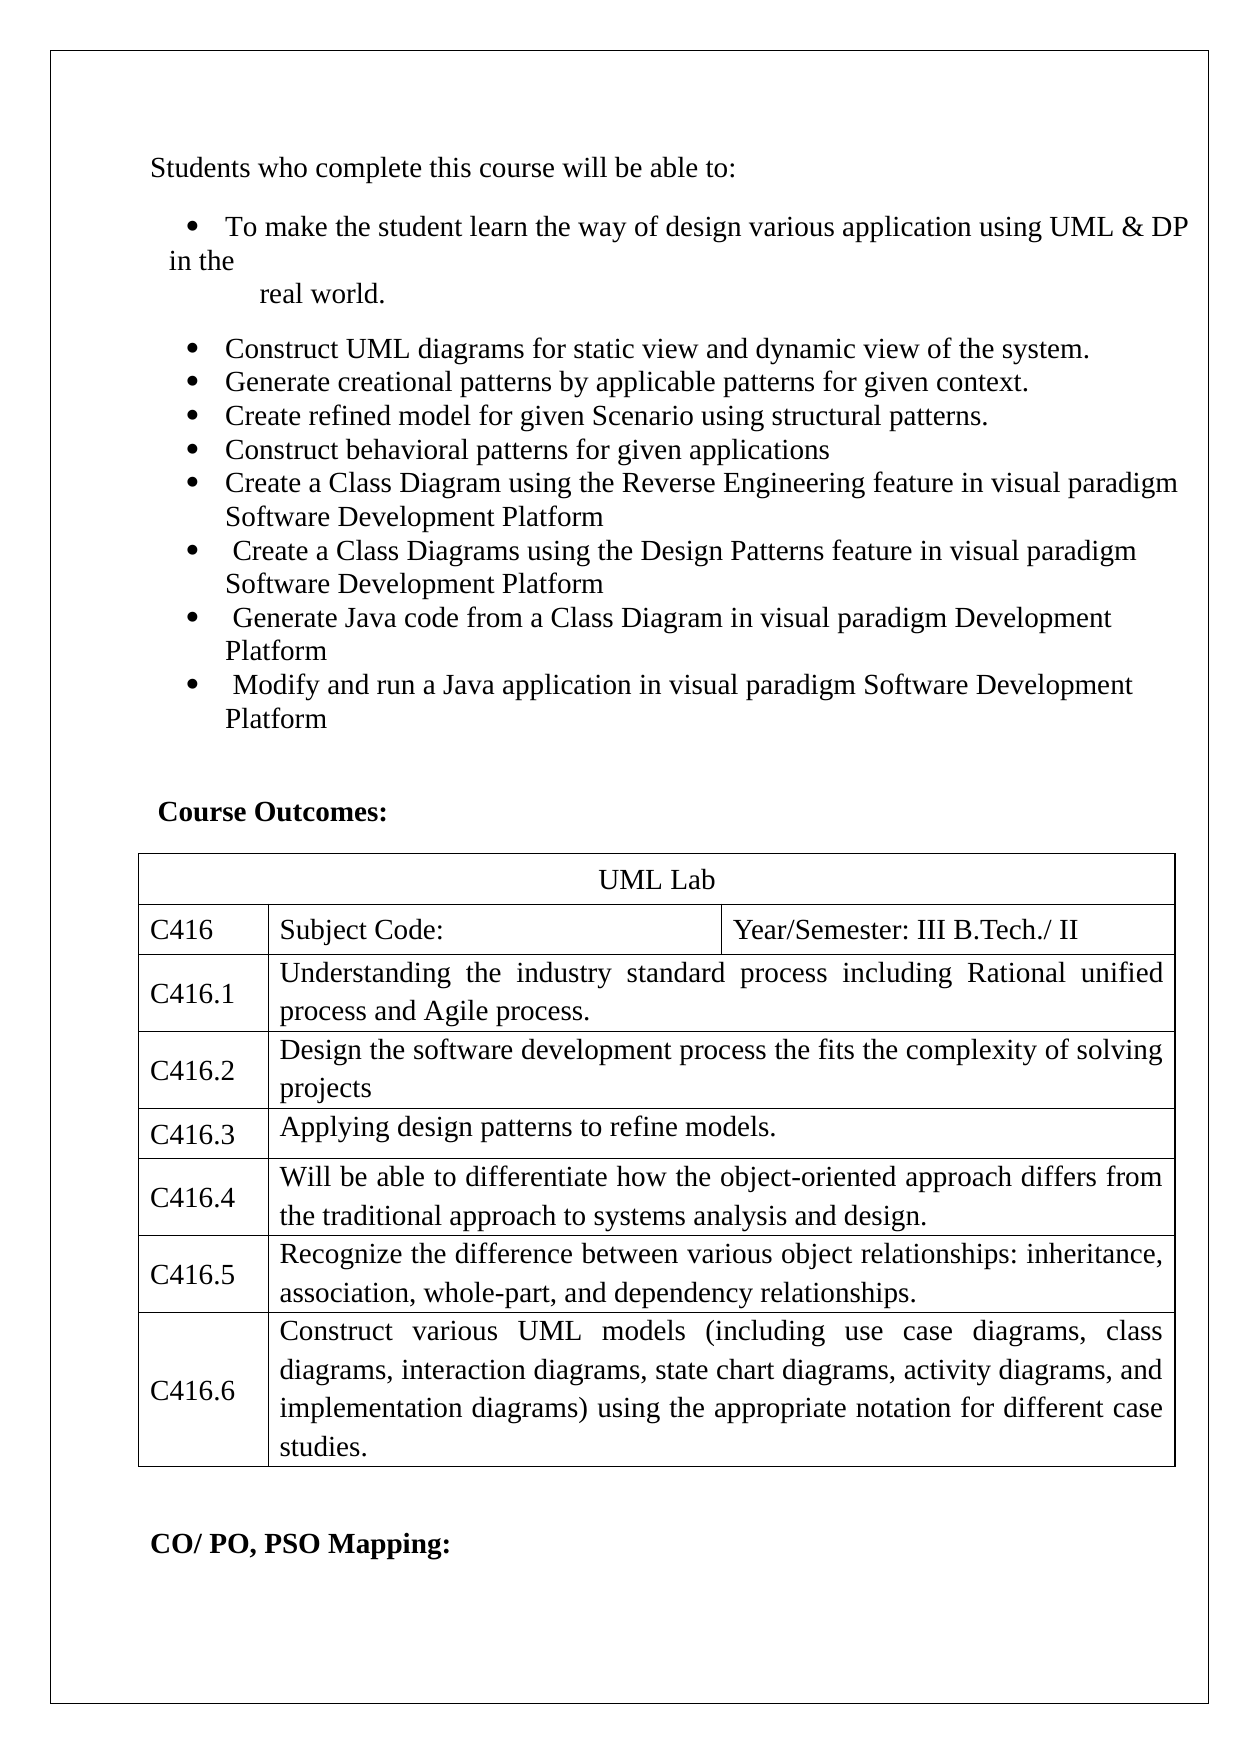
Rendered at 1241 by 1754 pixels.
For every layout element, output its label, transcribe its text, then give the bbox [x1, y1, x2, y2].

table_cell C416.4 [139, 1159, 268, 1235]
list Construct behavioral patterns for given applications [187, 432, 1208, 466]
table_cell Construct various UML models (including use case diagrams, class diagrams, interaction diagrams, state chart diagrams, activity diagrams, and implementation diagrams) using the appropriate notation for different case studies. [269, 1313, 1174, 1466]
text CO/ PO, PSO Mapping: [150, 1527, 1208, 1560]
list Generate Java code from a Class Diagram in visual paradigm Development Platform [187, 600, 1208, 667]
text Students who complete this course will be able to: [150, 150, 1208, 183]
list Create a Class Diagrams using the Design Patterns feature in visual paradigm Software Development Platform [187, 533, 1208, 600]
list Construct UML diagrams for static view and dynamic view of the system. [187, 331, 1208, 364]
table_cell Understanding the industry standard process including Rational unified process and Agile process. [269, 955, 1174, 1031]
list Modify and run a Java application in visual paradigm Software Development Platform [187, 667, 1208, 734]
table_cell Applying design patterns to refine models. [269, 1109, 1174, 1158]
table_cell Will be able to differentiate how the object-oriented approach differs from the traditional approach to systems analysis and design. [269, 1159, 1174, 1235]
list Generate creational patterns by applicable patterns for given context. [187, 364, 1208, 398]
text real world. [150, 277, 1208, 310]
table_cell C416.2 [139, 1032, 268, 1108]
table_cell C416.6 [139, 1313, 268, 1466]
table_cell Design the software development process the fits the complexity of solving projects [269, 1032, 1174, 1108]
table_cell C416.1 [139, 955, 268, 1031]
table_cell Recognize the difference between various object relationships: inheritance, association, whole-part, and dependency relationships. [269, 1236, 1174, 1312]
table_cell Year/Semester: III B.Tech./ II [722, 905, 1174, 954]
table_header UML Lab [139, 854, 1174, 903]
list Create a Class Diagram using the Reverse Engineering feature in visual paradigm Software Development Platform [187, 466, 1208, 533]
list To make the student learn the way of design various application using UML & DP in the [169, 209, 1208, 277]
table_cell C416.5 [139, 1236, 268, 1312]
table_cell C416.3 [139, 1109, 268, 1158]
list Create refined model for given Scenario using structural patterns. [187, 398, 1208, 432]
text Course Outcomes: [150, 794, 1208, 827]
table_cell Subject Code: [269, 905, 721, 954]
table_cell C416 [139, 905, 268, 954]
